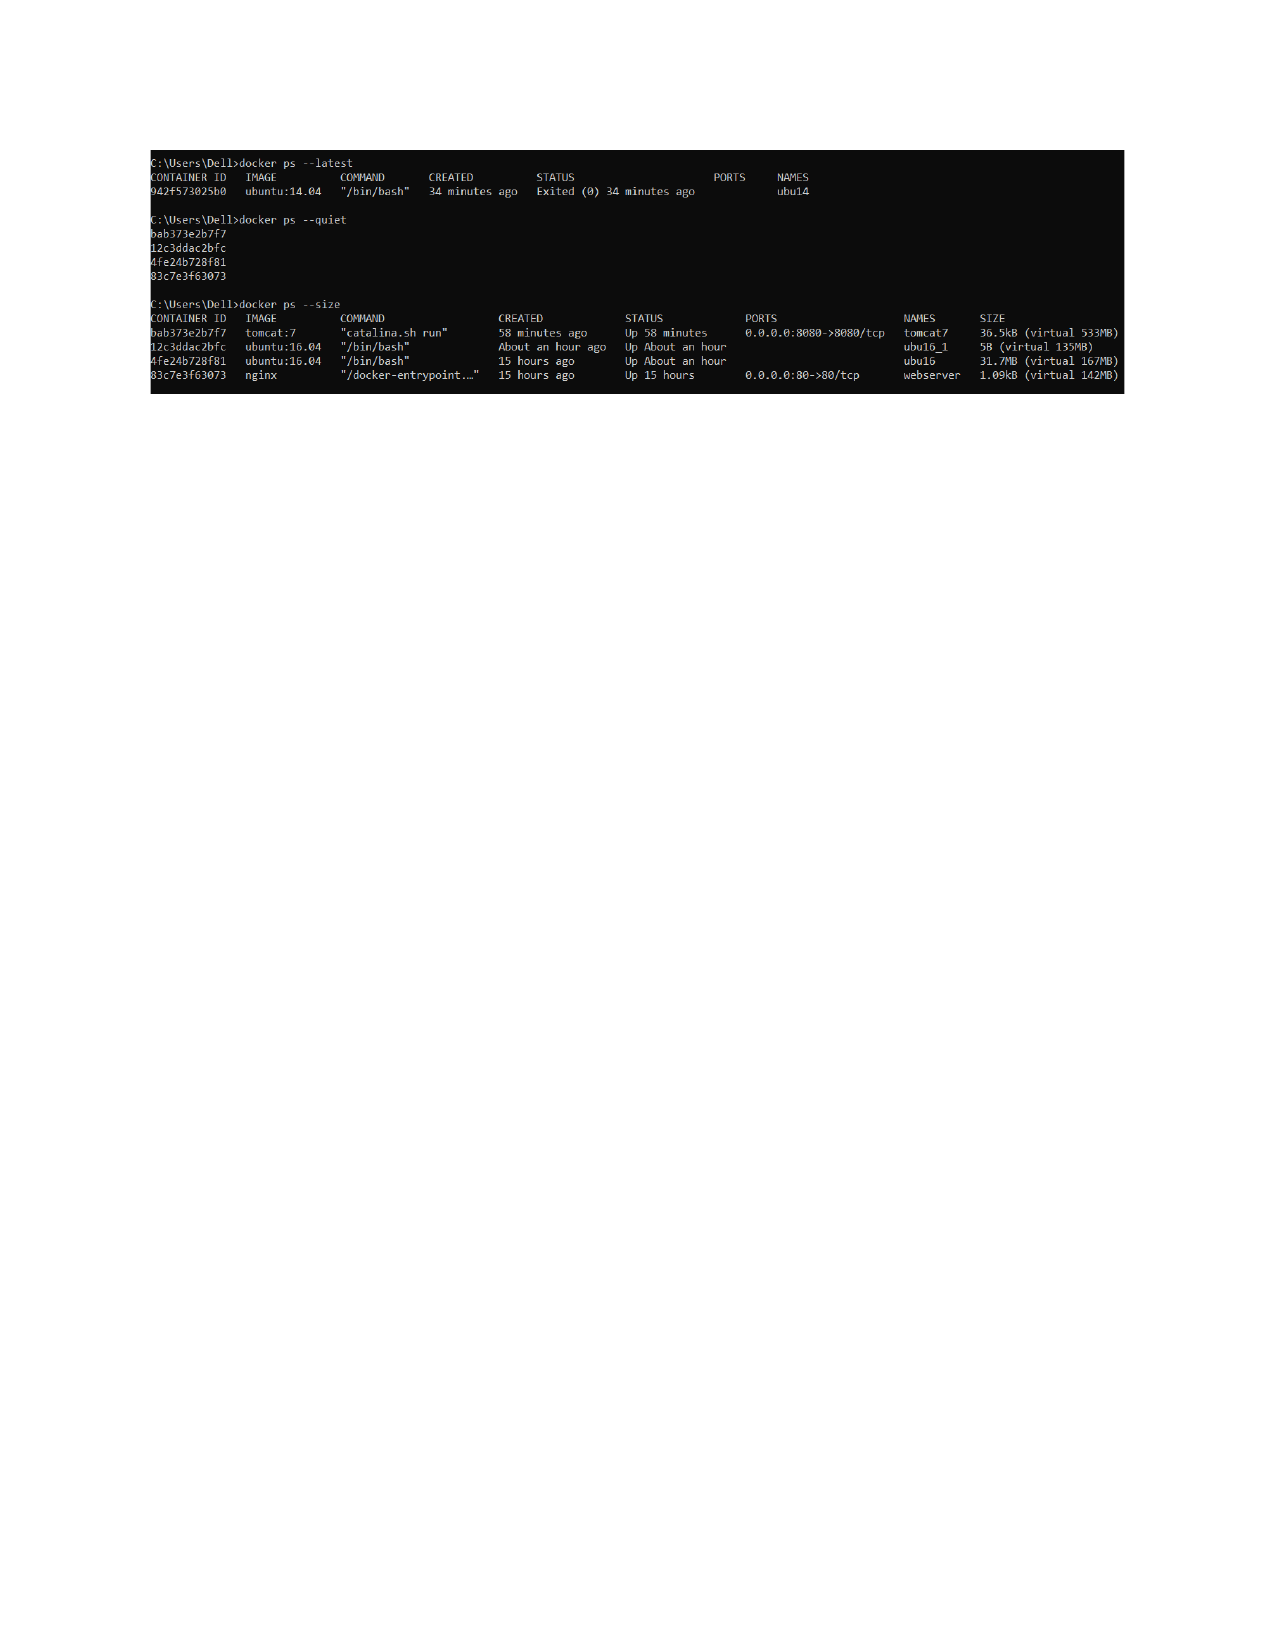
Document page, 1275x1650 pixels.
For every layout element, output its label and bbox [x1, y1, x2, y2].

picture [150, 150, 1125, 394]
